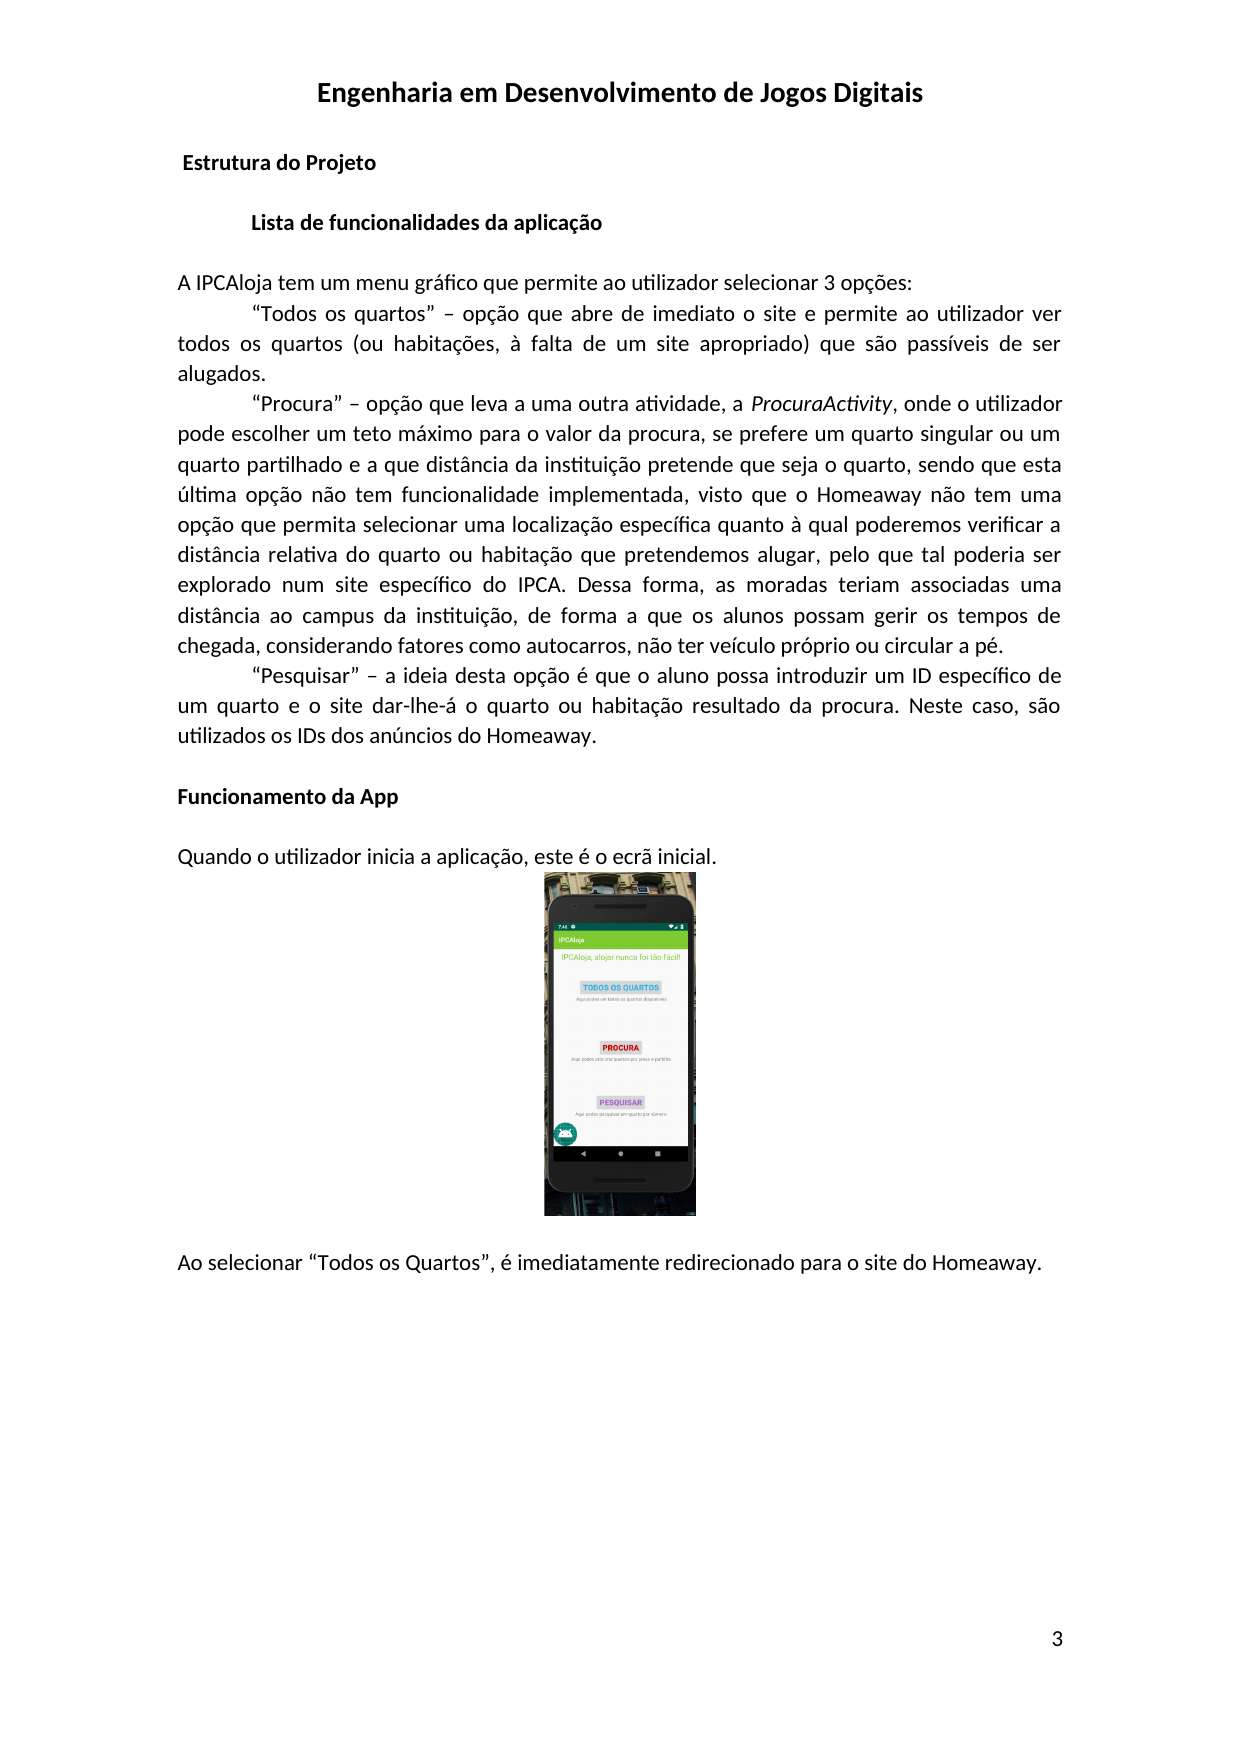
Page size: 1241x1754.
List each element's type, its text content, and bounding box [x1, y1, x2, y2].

text “Procura” – opção que leva a uma outra atividade, a ProcuraActivity, onde o utilizador pode escolher um teto máximo para o valor da procura, se prefere um quarto singular ou um quarto partilhado e a que distância da instituição pretende que seja o quarto, sendo que esta última opção não tem funcionalidade implementada, visto que o Homeaway não tem uma opção que permita selecionar uma localização específica quanto à qual poderemos verificar a distância relativa do quarto ou habitação que pretendemos alugar, pelo que tal poderia ser explorado num site específico do IPCA. Dessa forma, as moradas teriam associadas uma distância ao campus da instituição, de forma a que os alunos possam gerir os tempos de chegada, considerando fatores como autocarros, não ter veículo próprio ou circular a pé. [177, 389, 1063, 659]
text “Pesquisar” – a ideia desta opção é que o aluno possa introduzir um ID específico de um quarto e o site dar-lhe-á o quarto ou habitação resultado da procura. Neste caso, são utilizados os IDs dos anúncios do Homeaway. [177, 661, 1063, 749]
text A IPCAloja tem um menu gráfico que permite ao utilizador selecionar 3 opções: [177, 268, 1063, 296]
text “Todos os quartos” – opção que abre de imediato o site e permite ao utilizador ver todos os quartos (ou habitações, à falta de um site apropriado) que são passíveis de ser alugados. [177, 299, 1063, 387]
text Funcionamento da App [177, 782, 1063, 810]
text Estrutura do Projeto [177, 148, 1063, 176]
text Ao selecionar “Todos os Quartos”, é imediatamente redirecionado para o site do Homeaway. [177, 1248, 1063, 1276]
picture [544, 872, 696, 1216]
text Lista de funcionalidades da aplicação [177, 208, 1063, 236]
text Quando o utilizador inicia a aplicação, este é o ecrã inicial. [177, 842, 1063, 870]
